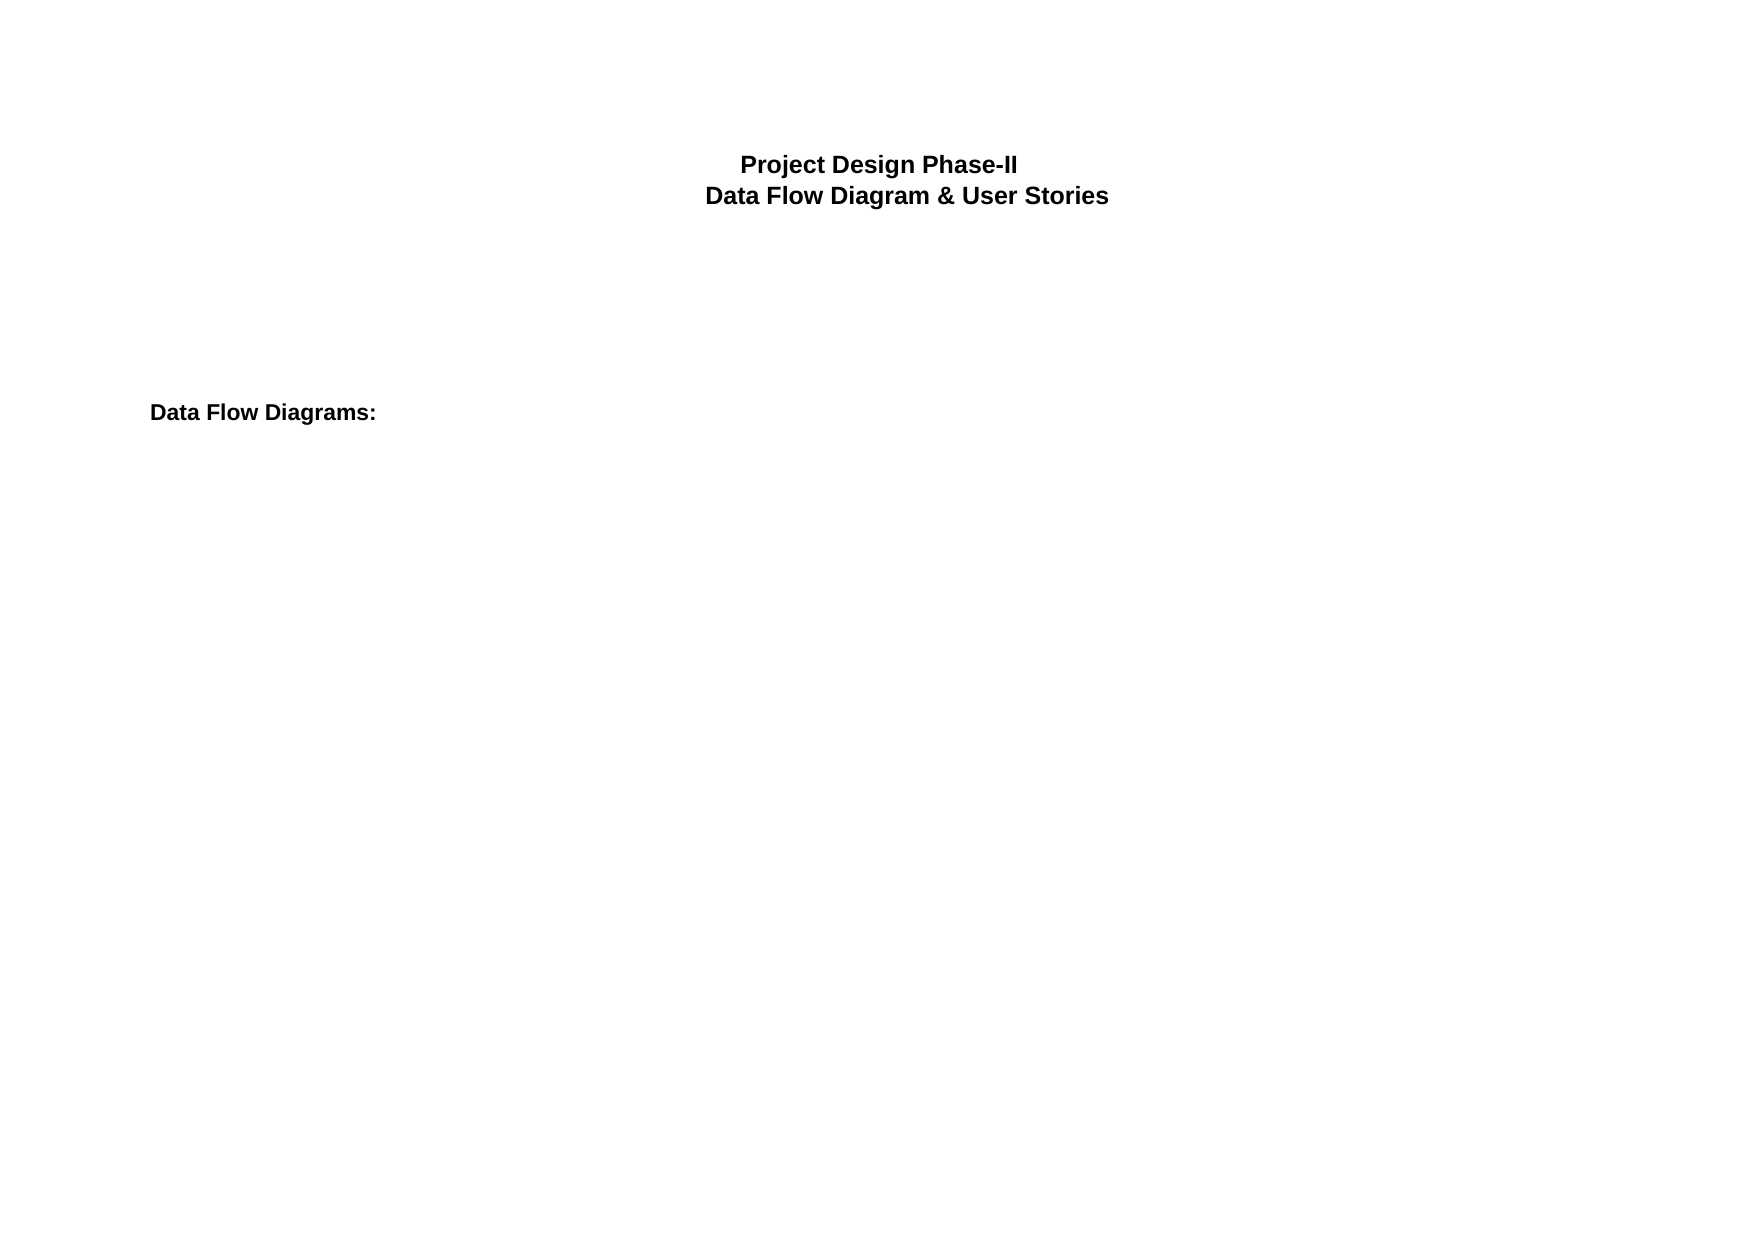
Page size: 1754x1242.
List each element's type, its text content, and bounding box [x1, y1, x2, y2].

title Project Design Phase-II [740, 150, 1677, 179]
title Data Flow Diagram & User Stories [705, 181, 1677, 210]
text Data Flow Diagrams: [150, 399, 381, 425]
